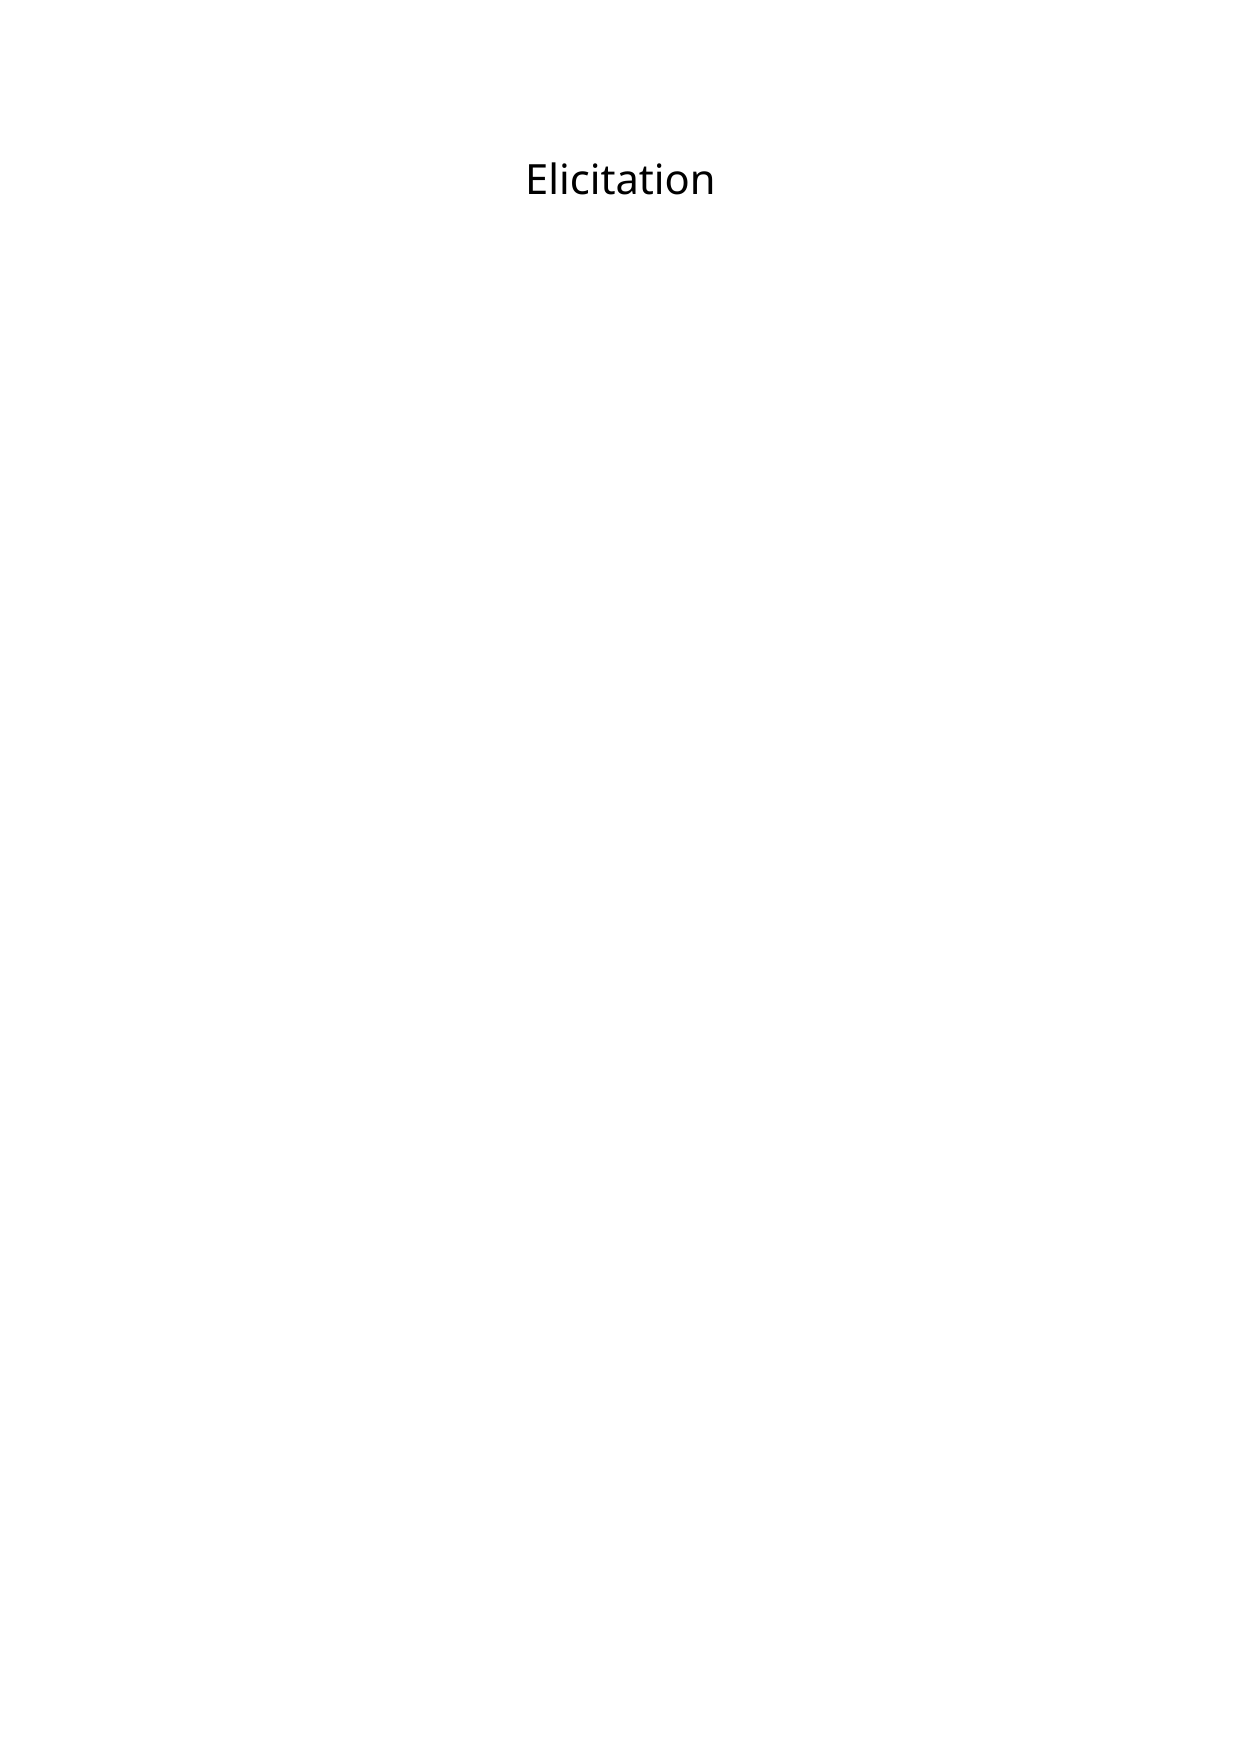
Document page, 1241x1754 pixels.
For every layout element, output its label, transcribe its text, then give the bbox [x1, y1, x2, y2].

text Elicitation [150, 150, 1090, 207]
